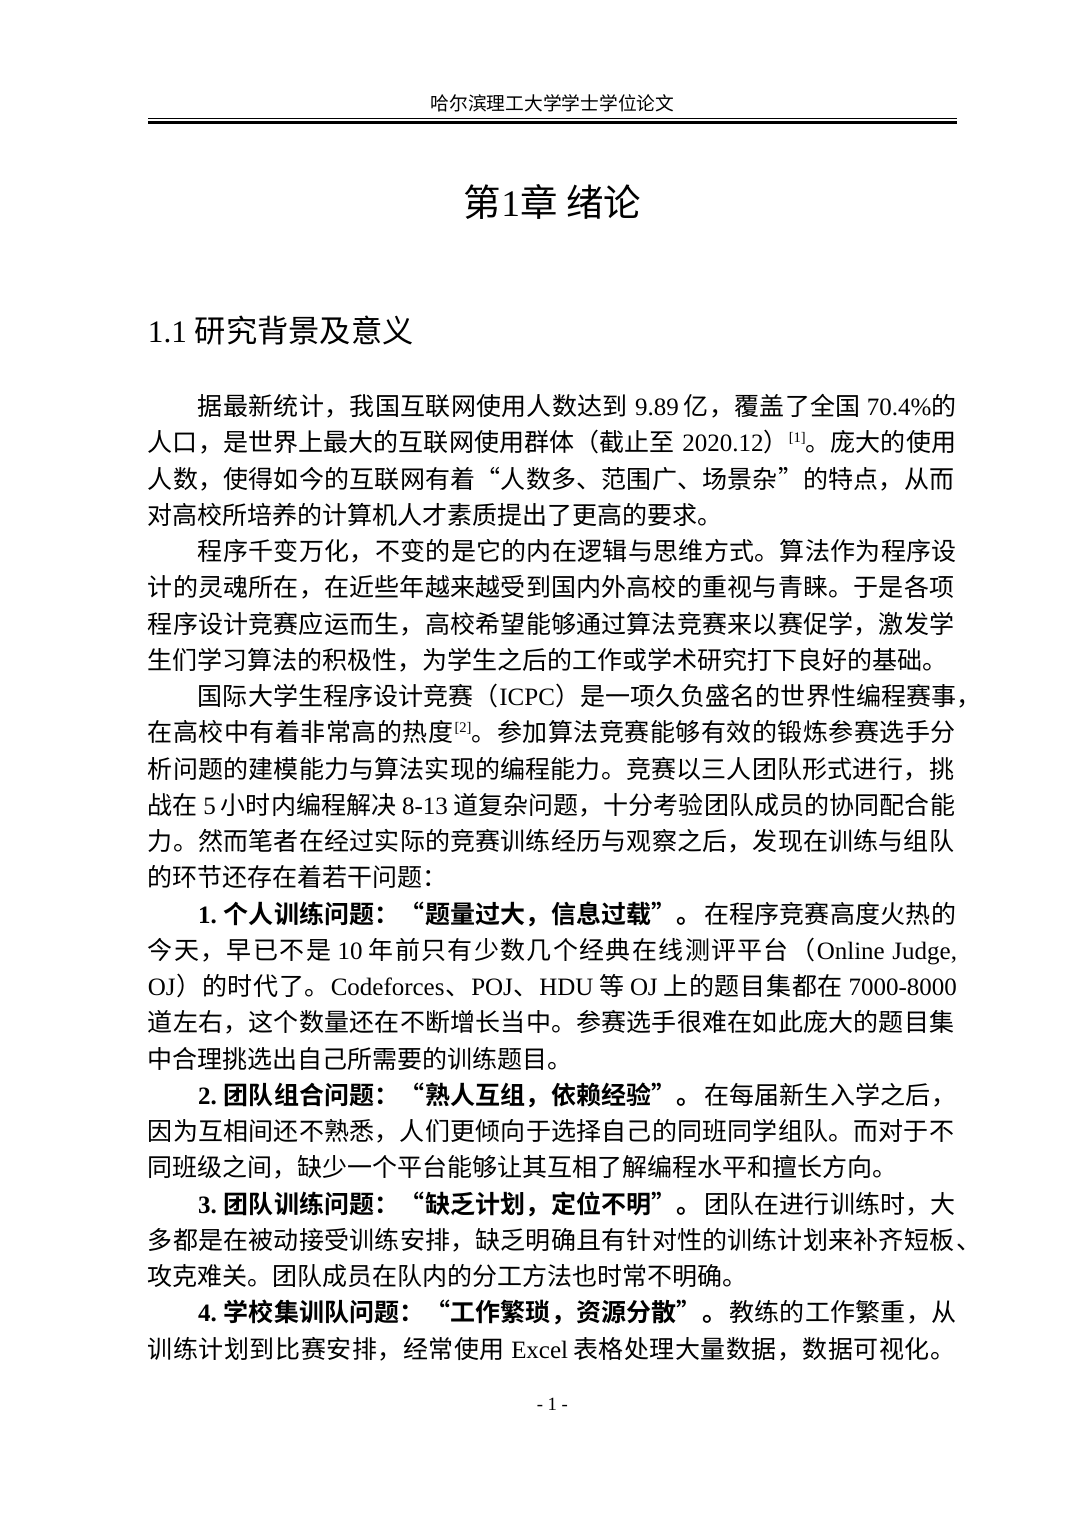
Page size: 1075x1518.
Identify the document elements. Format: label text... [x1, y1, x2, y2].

text 程序千变万化，不变的是它的内在逻辑与思维方式。算法作为程序设计的灵魂所在，在近些年越来越受到国内外高校的重视与青睐。于是各项程序设计竞赛应运而生，高校希望能够通过算法竞赛来以赛促学，激发学生们学习算法的积极性，为学生之后的工作或学术研究打下良好的基础。 [148, 532, 957, 677]
text 1. 个人训练问题：“题量过大，信息过载”。在程序竞赛高度火热的今天，早已不是10年前只有少数几个经典在线测评平台（Online Judge, OJ）的时代了。Codeforces、POJ、HDU等OJ上的题目集都在7000-8000道左右，这个数量还在不断增长当中。参赛选手很难在如此庞大的题目集中合理挑选出自己所需要的训练题目。 [148, 894, 957, 1075]
text 3. 团队训练问题：“缺乏计划，定位不明”。团队在进行训练时，大多都是在被动接受训练安排，缺乏明确且有针对性的训练计划来补齐短板、攻克难关。团队成员在队内的分工方法也时常不明确。 [148, 1184, 957, 1293]
subtitle 绪论 [148, 173, 957, 227]
text 国际大学生程序设计竞赛（ICPC）是一项久负盛名的世界性编程赛事，在高校中有着非常高的热度[2]。参加算法竞赛能够有效的锻炼参赛选手分析问题的建模能力与算法实现的编程能力。竞赛以三人团队形式进行，挑战在5小时内编程解决8-13道复杂问题，十分考验团队成员的协同配合能力。然而笔者在经过实际的竞赛训练经历与观察之后，发现在训练与组队的环节还存在着若干问题： [148, 677, 957, 894]
text 2. 团队组合问题：“熟人互组，依赖经验”。在每届新生入学之后，因为互相间还不熟悉，人们更倾向于选择自己的同班同学组队。而对于不同班级之间，缺少一个平台能够让其互相了解编程水平和擅长方向。 [148, 1075, 957, 1184]
text 据最新统计，我国互联网使用人数达到9.89亿，覆盖了全国70.4%的人口，是世界上最大的互联网使用群体（截止至2020.12）[1]。庞大的使用人数，使得如今的互联网有着“人数多、范围广、场景杂”的特点，从而对高校所培养的计算机人才素质提出了更高的要求。 [148, 387, 957, 532]
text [148, 1293, 957, 1365]
subtitle 研究背景及意义 [148, 306, 957, 351]
